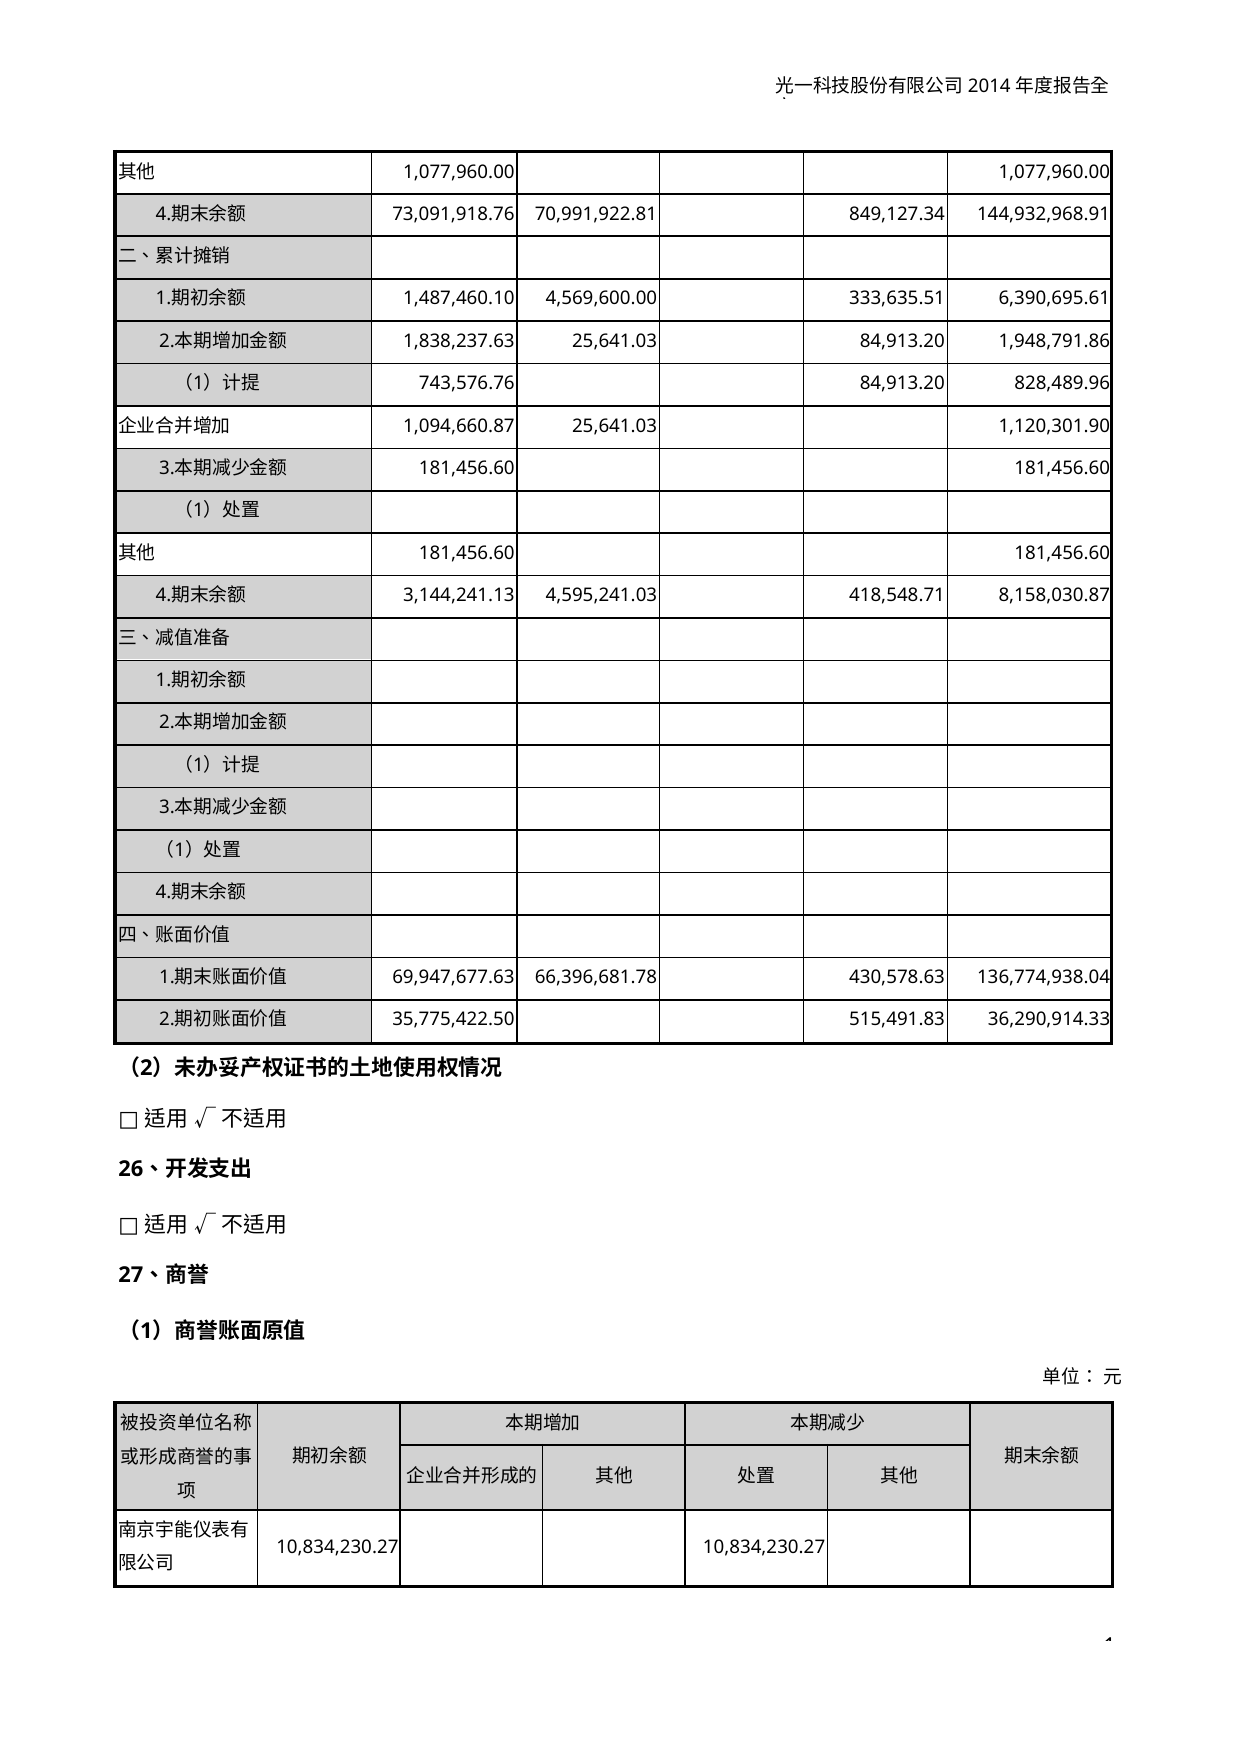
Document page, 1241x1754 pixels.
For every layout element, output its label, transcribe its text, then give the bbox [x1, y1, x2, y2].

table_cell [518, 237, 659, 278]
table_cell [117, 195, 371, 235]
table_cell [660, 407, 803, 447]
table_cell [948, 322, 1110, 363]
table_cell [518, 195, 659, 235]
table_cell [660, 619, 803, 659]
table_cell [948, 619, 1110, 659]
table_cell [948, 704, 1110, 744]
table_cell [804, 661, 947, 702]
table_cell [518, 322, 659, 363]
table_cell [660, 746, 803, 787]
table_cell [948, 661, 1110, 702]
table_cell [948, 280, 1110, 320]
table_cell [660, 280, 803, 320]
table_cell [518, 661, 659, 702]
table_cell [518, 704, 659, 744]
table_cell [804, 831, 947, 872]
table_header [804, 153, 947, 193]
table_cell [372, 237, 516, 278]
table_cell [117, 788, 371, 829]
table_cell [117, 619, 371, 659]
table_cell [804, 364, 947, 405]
subtitle （2）未办妥产权证书的土地使用权情况 [118, 1052, 1138, 1082]
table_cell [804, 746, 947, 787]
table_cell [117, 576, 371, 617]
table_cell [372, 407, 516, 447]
text □ 适用 √ 不适用 26、开发支出 [118, 1102, 306, 1183]
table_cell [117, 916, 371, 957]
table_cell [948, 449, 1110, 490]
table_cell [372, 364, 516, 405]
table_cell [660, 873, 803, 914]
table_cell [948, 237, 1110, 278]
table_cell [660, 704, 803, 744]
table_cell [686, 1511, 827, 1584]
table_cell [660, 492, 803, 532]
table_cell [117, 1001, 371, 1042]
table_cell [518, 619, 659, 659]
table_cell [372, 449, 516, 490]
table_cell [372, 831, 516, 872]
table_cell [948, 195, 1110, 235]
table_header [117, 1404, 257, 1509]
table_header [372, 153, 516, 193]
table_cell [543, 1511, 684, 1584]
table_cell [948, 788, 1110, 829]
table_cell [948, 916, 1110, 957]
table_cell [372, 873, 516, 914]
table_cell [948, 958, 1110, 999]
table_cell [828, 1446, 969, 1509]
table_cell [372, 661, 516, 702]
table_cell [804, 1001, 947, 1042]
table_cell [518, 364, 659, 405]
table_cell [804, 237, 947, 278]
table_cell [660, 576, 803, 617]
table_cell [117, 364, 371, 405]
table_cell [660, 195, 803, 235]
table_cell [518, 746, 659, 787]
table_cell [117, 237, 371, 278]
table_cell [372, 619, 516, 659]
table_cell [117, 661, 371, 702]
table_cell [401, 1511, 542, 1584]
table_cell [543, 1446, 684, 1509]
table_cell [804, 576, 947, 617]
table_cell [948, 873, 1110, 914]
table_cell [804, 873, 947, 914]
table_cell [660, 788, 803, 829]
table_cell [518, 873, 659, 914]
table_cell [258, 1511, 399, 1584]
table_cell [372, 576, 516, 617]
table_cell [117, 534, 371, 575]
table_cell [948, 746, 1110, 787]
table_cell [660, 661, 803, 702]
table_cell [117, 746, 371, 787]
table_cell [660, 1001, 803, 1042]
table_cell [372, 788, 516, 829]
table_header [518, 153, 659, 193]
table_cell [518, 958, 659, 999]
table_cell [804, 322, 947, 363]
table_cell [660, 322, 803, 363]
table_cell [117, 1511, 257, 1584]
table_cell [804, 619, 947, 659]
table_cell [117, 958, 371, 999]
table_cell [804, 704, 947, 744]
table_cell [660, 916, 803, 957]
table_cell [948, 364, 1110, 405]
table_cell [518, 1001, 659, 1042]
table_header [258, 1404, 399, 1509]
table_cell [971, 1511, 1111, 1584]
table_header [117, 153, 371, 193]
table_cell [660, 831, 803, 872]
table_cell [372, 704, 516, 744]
text □ 适用 √ 不适用 27、商誉 [118, 1208, 306, 1289]
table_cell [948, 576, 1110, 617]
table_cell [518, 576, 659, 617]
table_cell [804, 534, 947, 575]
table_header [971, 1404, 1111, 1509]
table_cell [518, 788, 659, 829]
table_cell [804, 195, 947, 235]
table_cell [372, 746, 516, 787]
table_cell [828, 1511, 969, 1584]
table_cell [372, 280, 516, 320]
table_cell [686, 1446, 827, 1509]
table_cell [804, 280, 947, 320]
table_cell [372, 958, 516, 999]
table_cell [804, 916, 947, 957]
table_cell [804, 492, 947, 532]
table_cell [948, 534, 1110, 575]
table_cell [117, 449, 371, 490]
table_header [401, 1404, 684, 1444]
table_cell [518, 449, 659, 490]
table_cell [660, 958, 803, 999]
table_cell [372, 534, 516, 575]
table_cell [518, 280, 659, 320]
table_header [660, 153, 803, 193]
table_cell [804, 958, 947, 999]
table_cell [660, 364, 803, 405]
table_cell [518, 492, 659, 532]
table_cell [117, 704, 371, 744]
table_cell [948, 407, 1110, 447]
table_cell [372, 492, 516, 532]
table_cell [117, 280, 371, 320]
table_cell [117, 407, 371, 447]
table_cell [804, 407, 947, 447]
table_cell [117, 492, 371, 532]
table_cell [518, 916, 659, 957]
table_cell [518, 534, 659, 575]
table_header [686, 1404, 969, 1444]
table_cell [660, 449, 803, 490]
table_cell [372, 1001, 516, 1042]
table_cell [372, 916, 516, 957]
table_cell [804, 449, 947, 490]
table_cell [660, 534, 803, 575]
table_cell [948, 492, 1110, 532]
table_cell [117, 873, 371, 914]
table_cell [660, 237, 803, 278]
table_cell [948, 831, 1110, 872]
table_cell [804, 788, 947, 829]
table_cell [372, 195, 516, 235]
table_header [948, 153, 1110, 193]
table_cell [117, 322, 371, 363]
text 单位： 元 [102, 1364, 1122, 1389]
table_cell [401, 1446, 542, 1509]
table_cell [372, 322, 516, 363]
subtitle （1）商誉账面原值 [118, 1314, 1138, 1344]
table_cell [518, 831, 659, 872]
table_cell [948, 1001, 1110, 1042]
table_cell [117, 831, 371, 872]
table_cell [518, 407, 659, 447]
